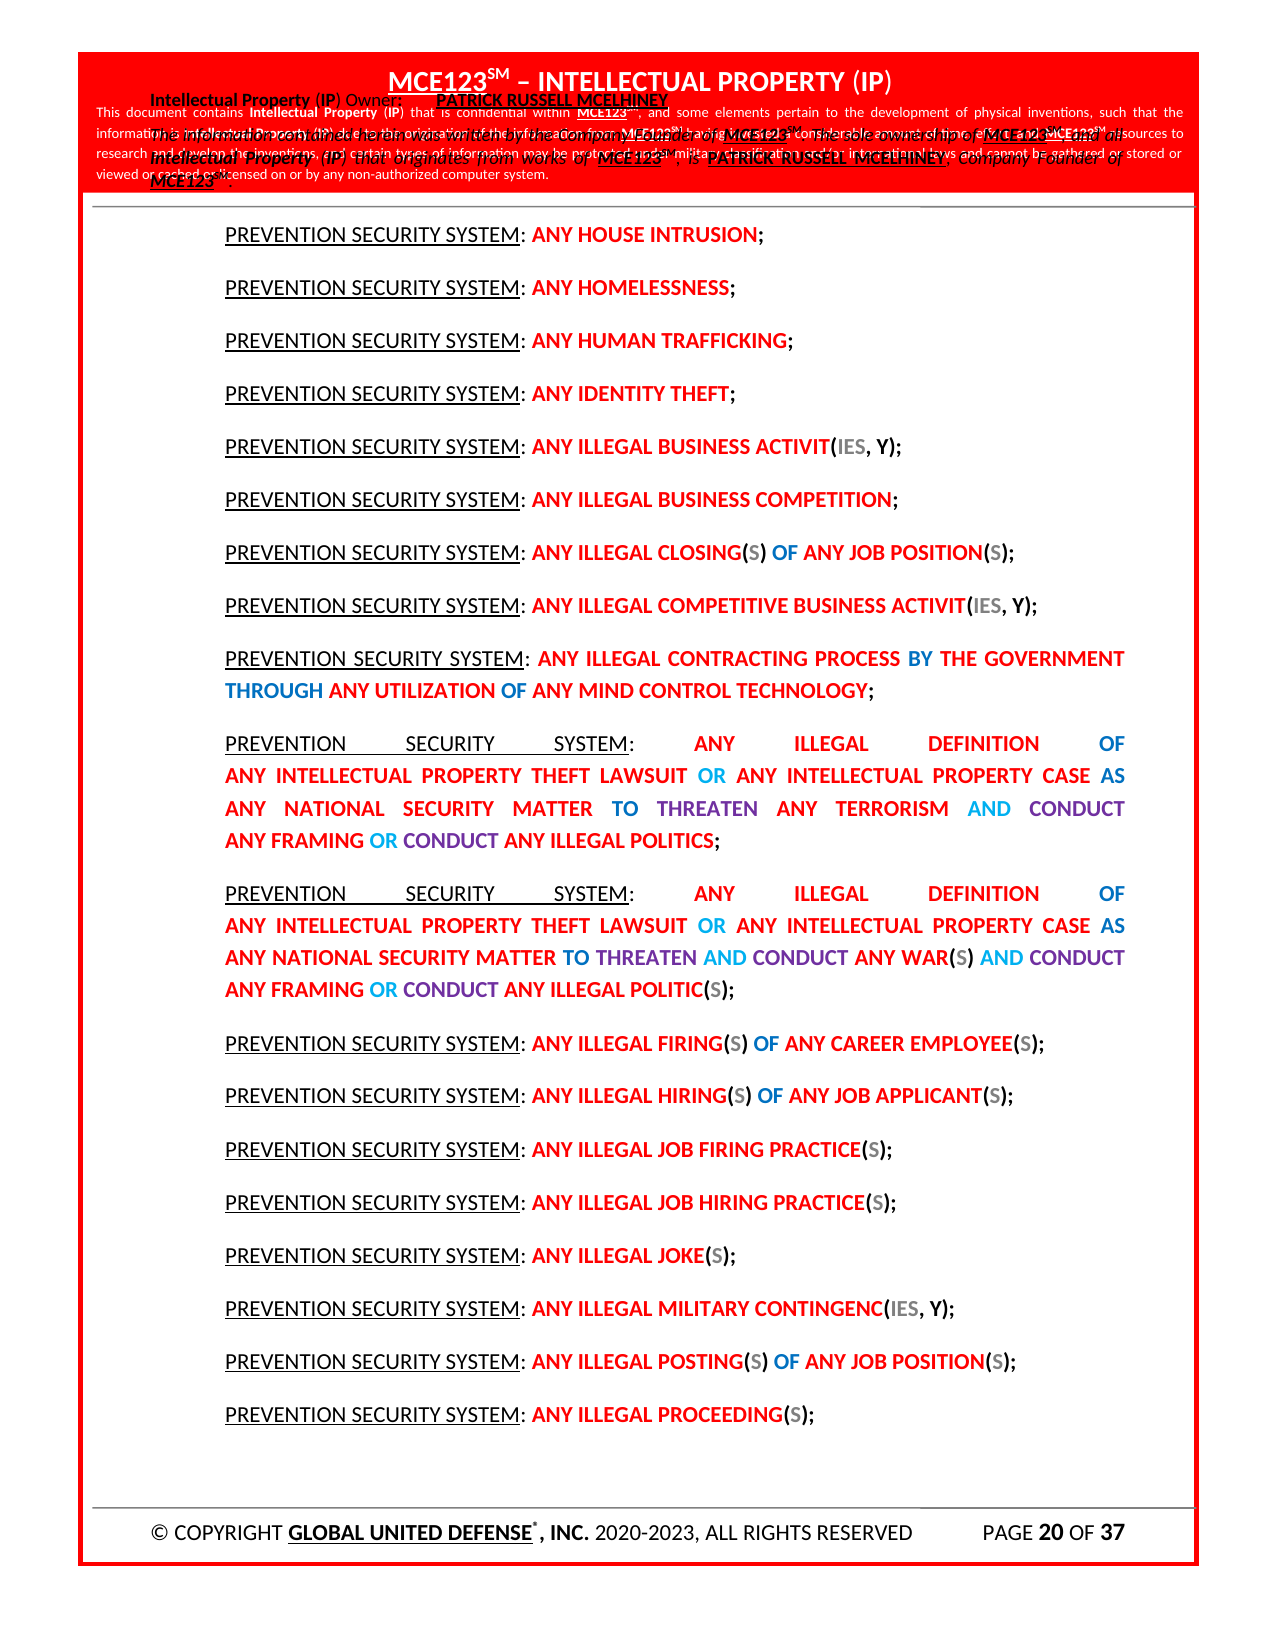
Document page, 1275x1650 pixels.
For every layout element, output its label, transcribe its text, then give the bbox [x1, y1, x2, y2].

text PREVENTION SECURITY SYSTEM: ANY IDENTITY THEFT; [225, 379, 1125, 407]
text PREVENTION SECURITY SYSTEM: ANY ILLEGAL JOB HIRING PRACTICE(S); [225, 1188, 1125, 1216]
text PREVENTION SECURITY SYSTEM: ANY ILLEGAL PROCEEDING(S); [225, 1400, 1125, 1428]
text PREVENTION SECURITY SYSTEM: ANY HOUSE INTRUSION; [225, 220, 1125, 248]
text PREVENTION SECURITY SYSTEM: ANY ILLEGAL BUSINESS COMPETITION; [225, 485, 1125, 513]
text PREVENTION SECURITY SYSTEM: ANY ILLEGAL CONTRACTING PROCESS BY THE GOVERNMENT THROUGH ANY UTILIZATION OF ANY MIND CONTROL TECHNOLOGY; [225, 644, 1125, 704]
text PREVENTION SECURITY SYSTEM: ANY ILLEGAL COMPETITIVE BUSINESS ACTIVIT(IES, Y); [225, 591, 1125, 619]
text PREVENTION SECURITY SYSTEM: ANY ILLEGAL FIRING(S) OF ANY CAREER EMPLOYEE(S); [225, 1029, 1125, 1057]
text PREVENTION SECURITY SYSTEM: ANY ILLEGAL DEFINITION OF ANY INTELLECTUAL PROPERTY THEFT LAWSUIT OR ANY INTELLECTUAL PROPERTY CASE AS ANY NATIONAL SECURITY MATTER TO THREATEN ANY TERRORISM AND CONDUCT ANY FRAMING OR CONDUCT ANY ILLEGAL POLITICS; [225, 729, 1125, 854]
text PREVENTION SECURITY SYSTEM: ANY ILLEGAL MILITARY CONTINGENC(IES, Y); [225, 1294, 1125, 1322]
text PREVENTION SECURITY SYSTEM: ANY ILLEGAL JOB FIRING PRACTICE(S); [225, 1135, 1125, 1163]
text PREVENTION SECURITY SYSTEM: ANY HOMELESSNESS; [225, 273, 1125, 301]
text PREVENTION SECURITY SYSTEM: ANY ILLEGAL DEFINITION OF ANY INTELLECTUAL PROPERTY THEFT LAWSUIT OR ANY INTELLECTUAL PROPERTY CASE AS ANY NATIONAL SECURITY MATTER TO THREATEN AND CONDUCT ANY WAR(S) AND CONDUCT ANY FRAMING OR CONDUCT ANY ILLEGAL POLITIC(S); [225, 879, 1125, 1004]
text PREVENTION SECURITY SYSTEM: ANY HUMAN TRAFFICKING; [225, 326, 1125, 354]
text PREVENTION SECURITY SYSTEM: ANY ILLEGAL BUSINESS ACTIVIT(IES, Y); [225, 432, 1125, 460]
text PREVENTION SECURITY SYSTEM: ANY ILLEGAL POSTING(S) OF ANY JOB POSITION(S); [225, 1347, 1125, 1375]
text PREVENTION SECURITY SYSTEM: ANY ILLEGAL HIRING(S) OF ANY JOB APPLICANT(S); [225, 1082, 1125, 1110]
text PREVENTION SECURITY SYSTEM: ANY ILLEGAL CLOSING(S) OF ANY JOB POSITION(S); [225, 538, 1125, 566]
text PREVENTION SECURITY SYSTEM: ANY ILLEGAL JOKE(S); [225, 1241, 1125, 1269]
